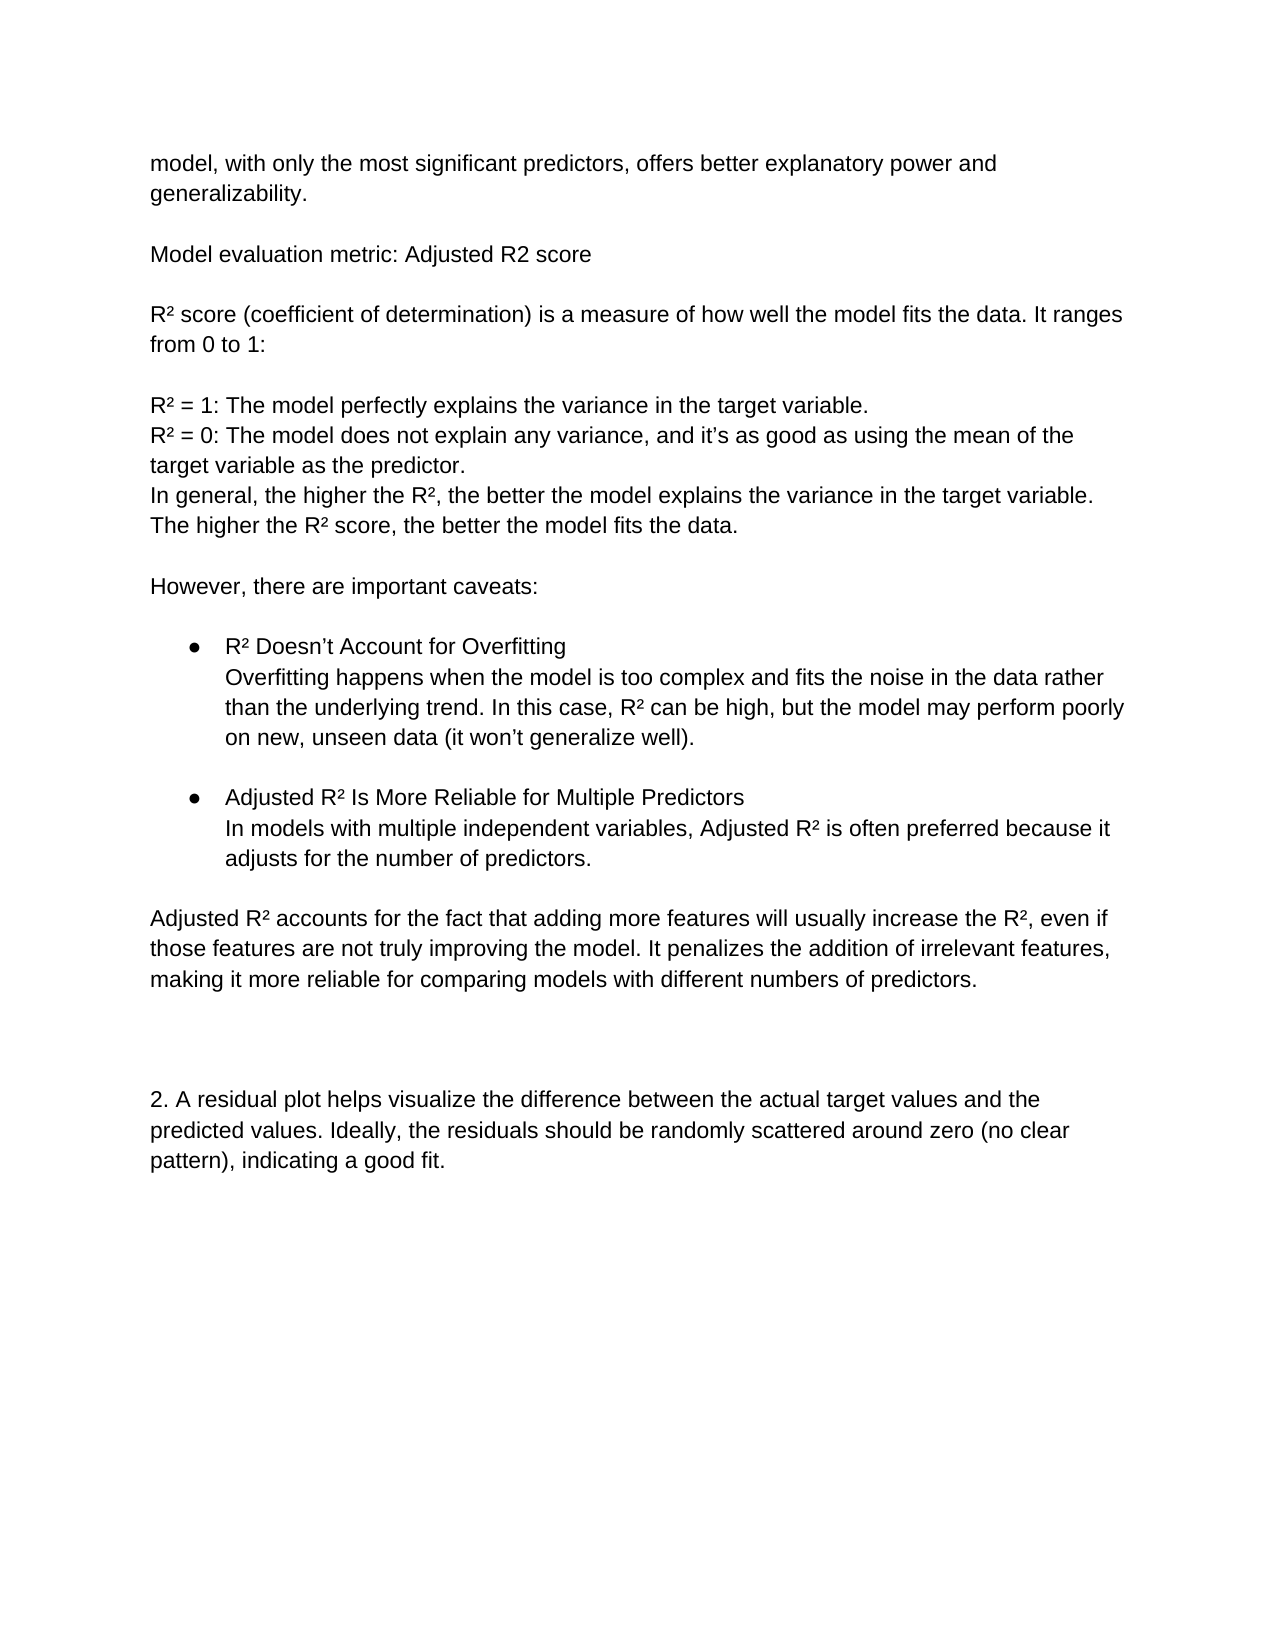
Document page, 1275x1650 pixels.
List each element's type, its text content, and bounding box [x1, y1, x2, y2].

text R² score (coefficient of determination) is a measure of how well the model fits the data. It ranges from 0 to 1: [150, 301, 1125, 358]
text In general, the higher the R², the better the model explains the variance in the target variable. The higher the R² score, the better the model fits the data. [150, 482, 1125, 539]
text R² = 0: The model does not explain any variance, and it’s as good as using the mean of the target variable as the predictor. [150, 422, 1125, 478]
list R² Doesn’t Account for Overfitting [187, 633, 1125, 660]
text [150, 150, 1125, 207]
text Overfitting happens when the model is too complex and fits the noise in the data rather than the underlying trend. In this case, R² can be high, but the model may perform poorly on new, unseen data (it won’t generalize well). [225, 663, 1125, 750]
text In models with multiple independent variables, Adjusted R² is often preferred because it adjusts for the number of predictors. [225, 814, 1125, 871]
text 2. A residual plot helps visualize the difference between the actual target values and the predicted values. Ideally, the residuals should be randomly scattered around zero (no clear pattern), indicating a good fit. [150, 1086, 1125, 1173]
list Adjusted R² Is More Reliable for Multiple Predictors [187, 784, 1125, 811]
text R² = 1: The model perfectly explains the variance in the target variable. [150, 392, 1125, 418]
text Adjusted R² accounts for the fact that adding more features will usually increase the R², even if those features are not truly improving the model. It penalizes the addition of irrelevant features, making it more reliable for comparing models with different numbers of predictors. [150, 905, 1125, 992]
text However, there are important caveats: [150, 573, 1125, 599]
text Model evaluation metric: Adjusted R2 score [150, 241, 1125, 267]
